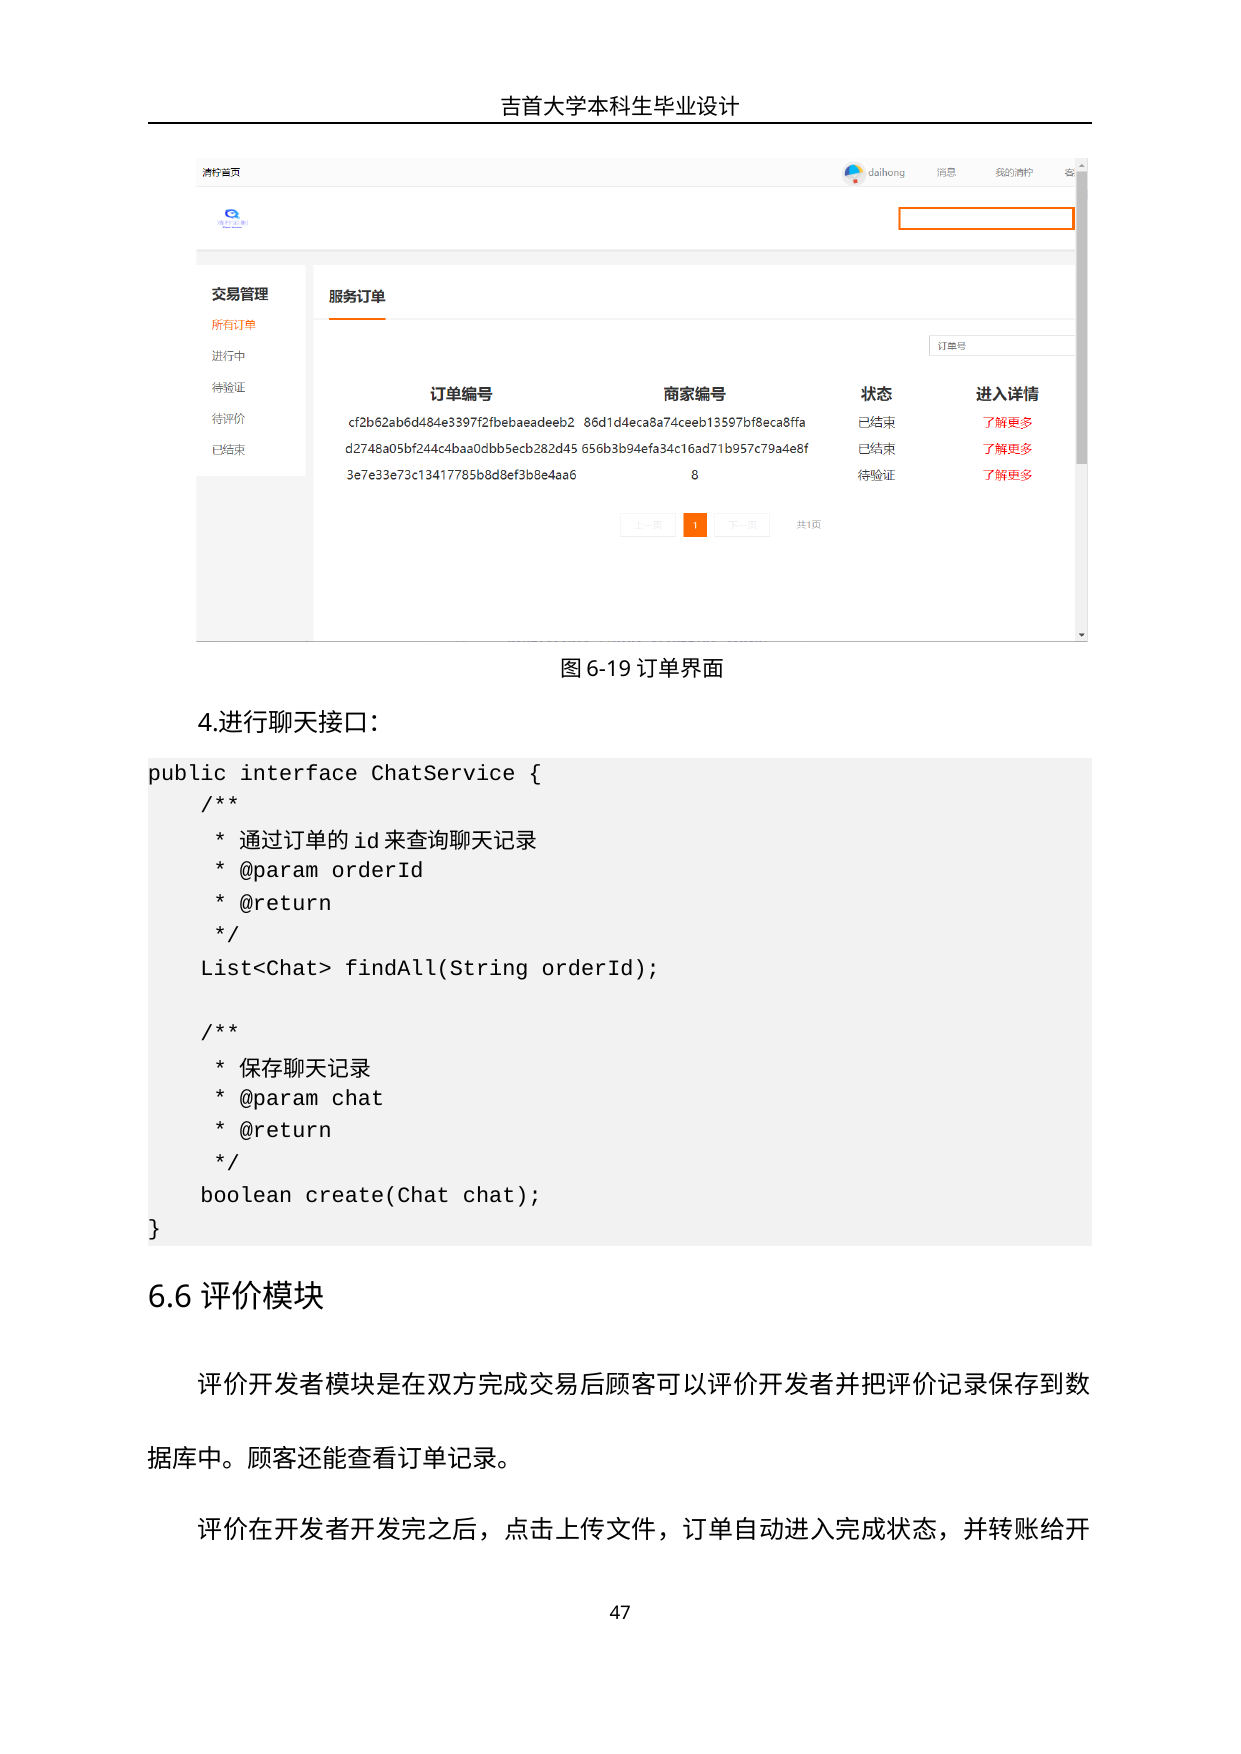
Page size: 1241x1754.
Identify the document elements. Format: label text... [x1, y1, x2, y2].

text * 通过订单的id来查询聊天记录 [148, 823, 1092, 856]
text * @param chat [148, 1083, 1092, 1116]
text * @return [148, 1116, 1092, 1148]
text 4.进行聊天接口： [148, 688, 1092, 753]
text boolean create(Chat chat); [148, 1181, 1092, 1213]
text 6.6 评价模块 [148, 1262, 1092, 1327]
text /** [148, 1018, 1092, 1051]
text List<Chat> findAll(String orderId); [148, 953, 1092, 986]
text public interface ChatService { [148, 758, 1092, 791]
text } [148, 1213, 1092, 1246]
text * @param orderId [148, 856, 1092, 888]
text * 保存聊天记录 [148, 1051, 1092, 1083]
text * @return [148, 888, 1092, 921]
picture [196, 158, 1088, 642]
text 图6-19 订单界面 [148, 651, 1092, 683]
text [148, 1495, 1092, 1560]
text 评价开发者模块是在双方完成交易后顾客可以评价开发者并把评价记录保存到数据库中。顾客还能查看订单记录。 [148, 1350, 1092, 1489]
text */ [148, 921, 1092, 953]
text /** [148, 791, 1092, 823]
text */ [148, 1148, 1092, 1181]
